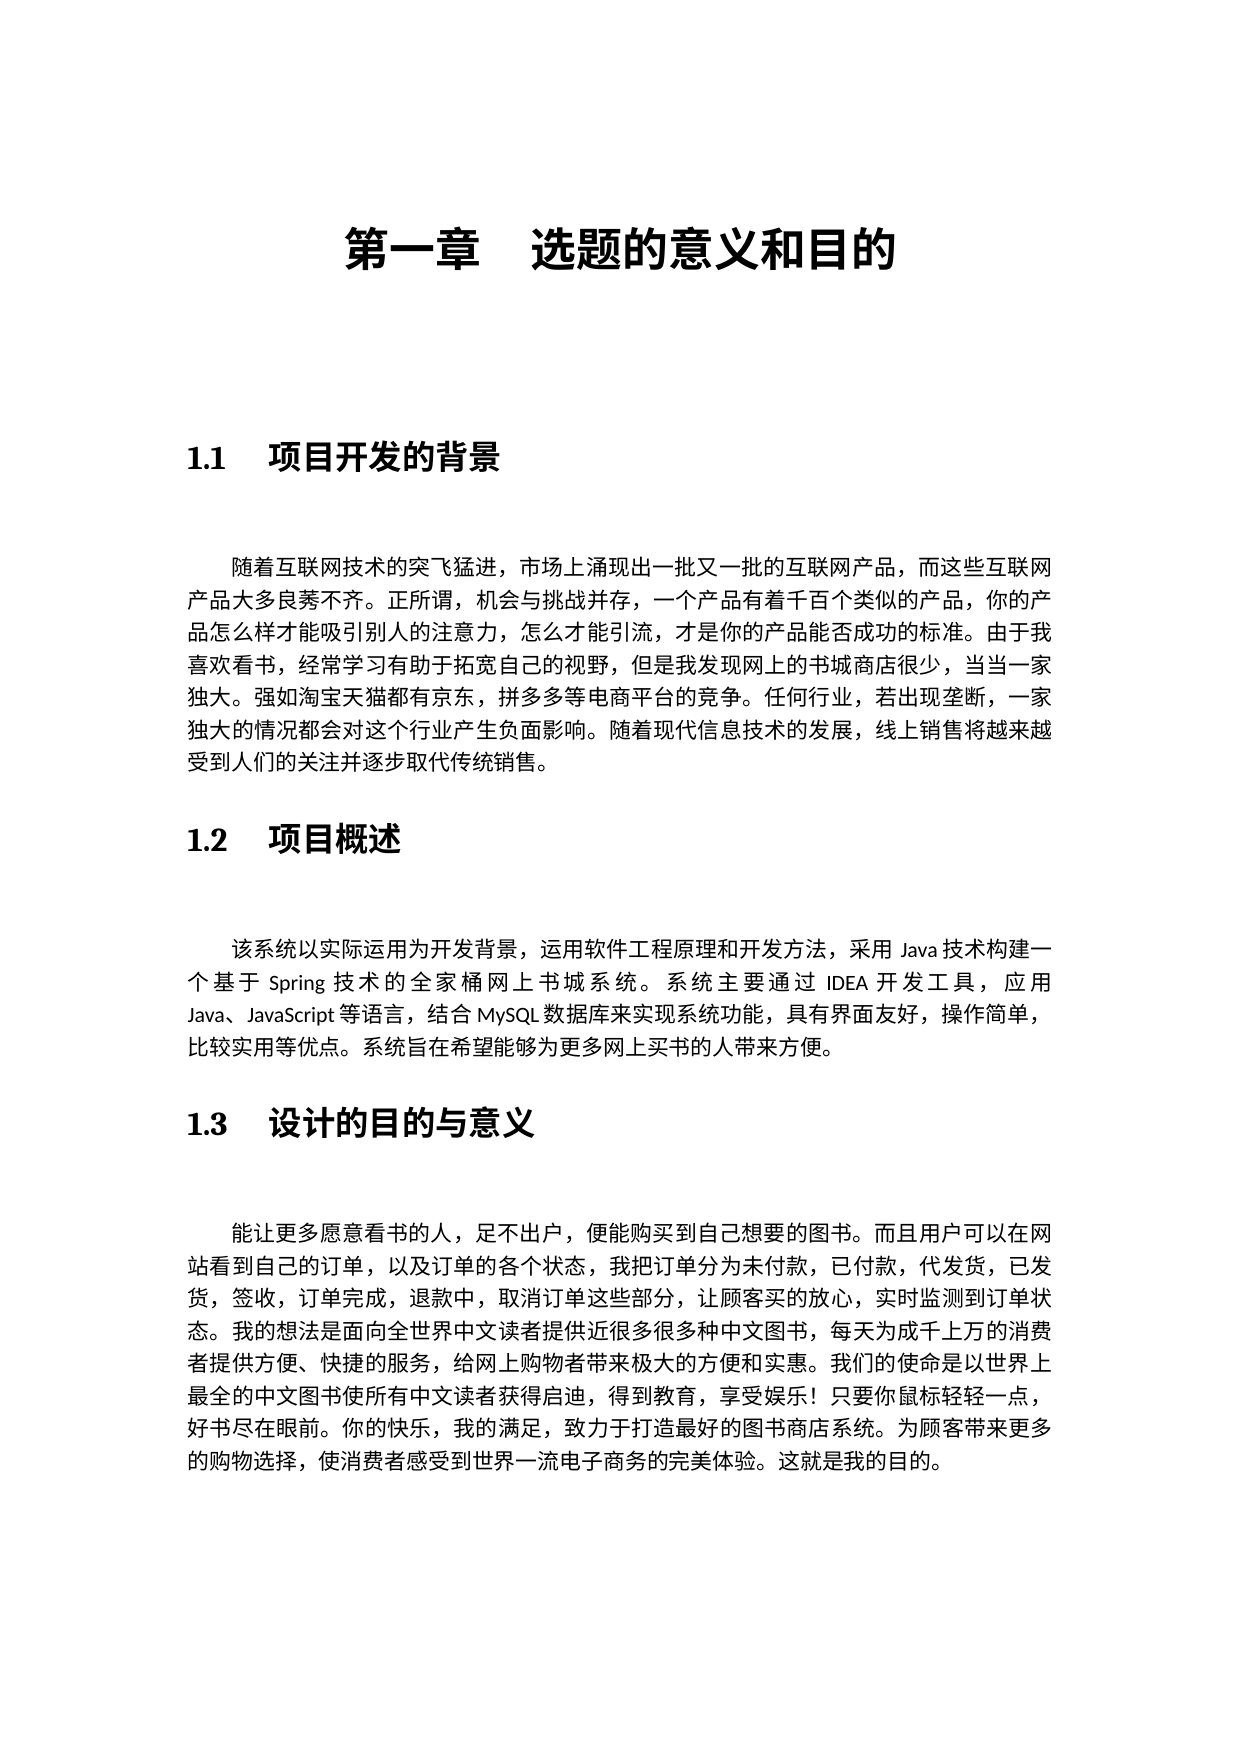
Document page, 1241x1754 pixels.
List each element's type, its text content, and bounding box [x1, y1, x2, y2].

subtitle 项目开发的背景 [187, 423, 1053, 488]
subtitle 项目概述 [187, 804, 1053, 869]
text 能让更多愿意看书的人，足不出户，便能购买到自己想要的图书。而且用户可以在网站看到自己的订单，以及订单的各个状态，我把订单分为未付款，已付款，代发货，已发货，签收，订单完成，退款中，取消订单这些部分，让顾客买的放心，实时监测到订单状态。我的想法是面向全世界中文读者提供近很多很多种中文图书，每天为成千上万的消费者提供方便、快捷的服务，给网上购物者带来极大的方便和实惠。我们的使命是以世界上最全的中文图书使所有中文读者获得启迪，得到教育，享受娱乐！只要你鼠标轻轻一点，好书尽在眼前。你的快乐，我的满足，致力于打造最好的图书商店系统。为顾客带来更多的购物选择，使消费者感受到世界一流电子商务的完美体验。这就是我的目的。 [187, 1216, 1053, 1476]
subtitle 选题的意义和目的 [187, 197, 1053, 295]
subtitle 设计的目的与意义 [187, 1089, 1053, 1154]
text 该系统以实际运用为开发背景，运用软件工程原理和开发方法，采用Java技术构建一个基于Spring技术的全家桶网上书城系统。系统主要通过IDEA开发工具，应用Java、JavaScript等语言，结合MySQL数据库来实现系统功能，具有界面友好，操作简单，比较实用等优点。系统旨在希望能够为更多网上买书的人带来方便。 [187, 932, 1053, 1062]
text 随着互联网技术的突飞猛进，市场上涌现出一批又一批的互联网产品，而这些互联网产品大多良莠不齐。正所谓，机会与挑战并存，一个产品有着千百个类似的产品，你的产品怎么样才能吸引别人的注意力，怎么才能引流，才是你的产品能否成功的标准。由于我喜欢看书，经常学习有助于拓宽自己的视野，但是我发现网上的书城商店很少，当当一家独大。强如淘宝天猫都有京东，拼多多等电商平台的竞争。任何行业，若出现垄断，一家独大的情况都会对这个行业产生负面影响。随着现代信息技术的发展，线上销售将越来越受到人们的关注并逐步取代传统销售。 [187, 550, 1053, 777]
